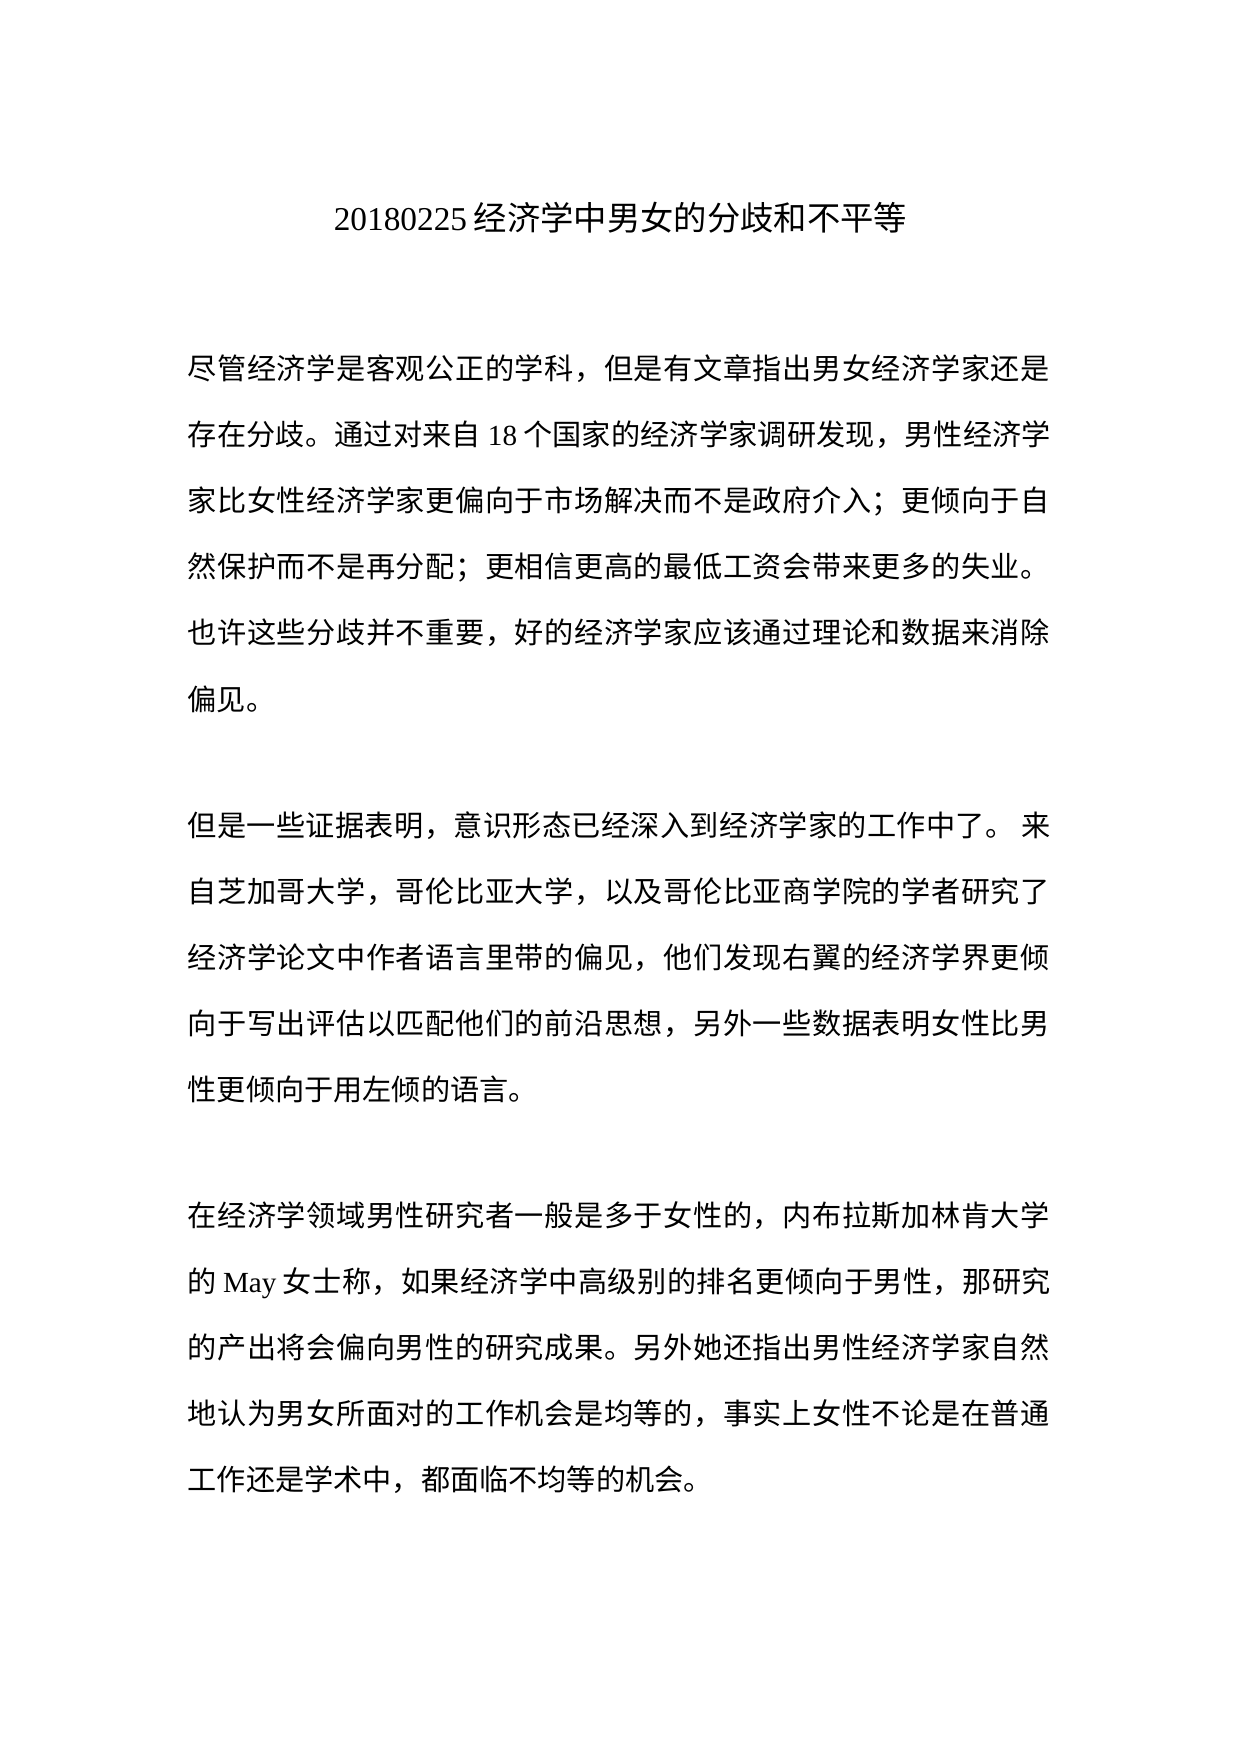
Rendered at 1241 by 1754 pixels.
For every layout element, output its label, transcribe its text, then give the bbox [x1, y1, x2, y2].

text 20180225经济学中男女的分歧和不平等 [187, 172, 1053, 260]
text 但是一些证据表明，意识形态已经深入到经济学家的工作中了。 来自芝加哥大学，哥伦比亚大学，以及哥伦比亚商学院的学者研究了经济学论文中作者语言里带的偏见，他们发现右翼的经济学界更倾向于写出评估以匹配他们的前沿思想，另外一些数据表明女性比男性更倾向于用左倾的语言。 [187, 801, 1053, 1109]
text 尽管经济学是客观公正的学科，但是有文章指出男女经济学家还是存在分歧。通过对来自18个国家的经济学家调研发现，男性经济学家比女性经济学家更偏向于市场解决而不是政府介入；更倾向于自然保护而不是再分配；更相信更高的最低工资会带来更多的失业。也许这些分歧并不重要，好的经济学家应该通过理论和数据来消除偏见。 [187, 345, 1053, 719]
text 在经济学领域男性研究者一般是多于女性的，内布拉斯加林肯大学的May女士称，如果经济学中高级别的排名更倾向于男性，那研究的产出将会偏向男性的研究成果。另外她还指出男性经济学家自然地认为男女所面对的工作机会是均等的，事实上女性不论是在普通工作还是学术中，都面临不均等的机会。 [187, 1191, 1053, 1500]
